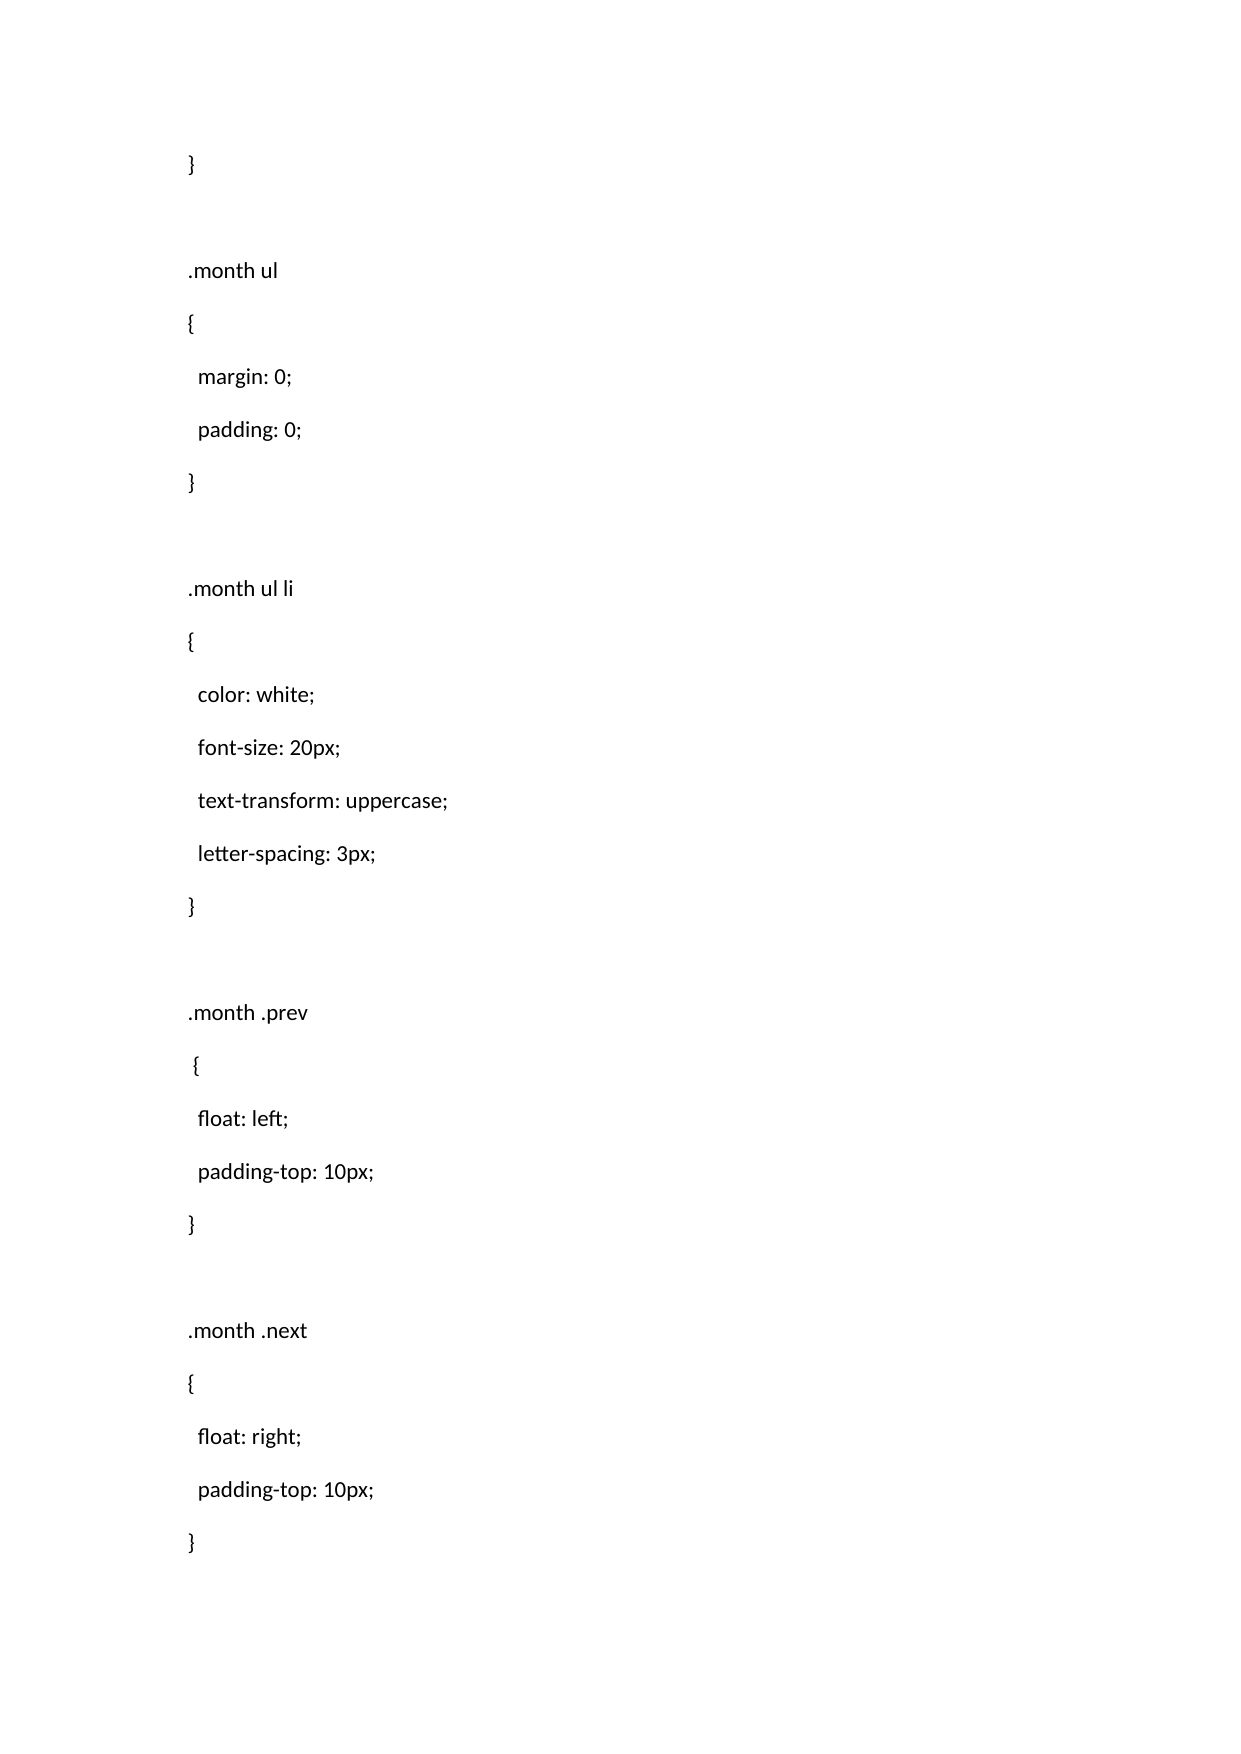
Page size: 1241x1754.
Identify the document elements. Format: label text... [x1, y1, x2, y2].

text { [187, 1051, 1090, 1079]
text .month ul [187, 256, 1090, 284]
text { [187, 309, 1090, 337]
text } [187, 468, 1090, 496]
text .month .next [187, 1316, 1090, 1344]
text font-size: 20px; [187, 733, 1090, 761]
text } [187, 892, 1090, 920]
text margin: 0; [187, 362, 1090, 390]
text letter-spacing: 3px; [187, 839, 1090, 867]
text } [187, 1528, 1090, 1557]
text float: right; [187, 1422, 1090, 1451]
text padding-top: 10px; [187, 1157, 1090, 1185]
text padding-top: 10px; [187, 1476, 1090, 1503]
text .month .prev [187, 998, 1090, 1026]
text padding: 0; [187, 415, 1090, 443]
text { [187, 627, 1090, 655]
text text-transform: uppercase; [187, 786, 1090, 814]
text } [187, 150, 1090, 178]
text color: white; [187, 680, 1090, 708]
text { [187, 1369, 1090, 1397]
text } [187, 1210, 1090, 1238]
text .month ul li [187, 574, 1090, 602]
text float: left; [187, 1104, 1090, 1132]
